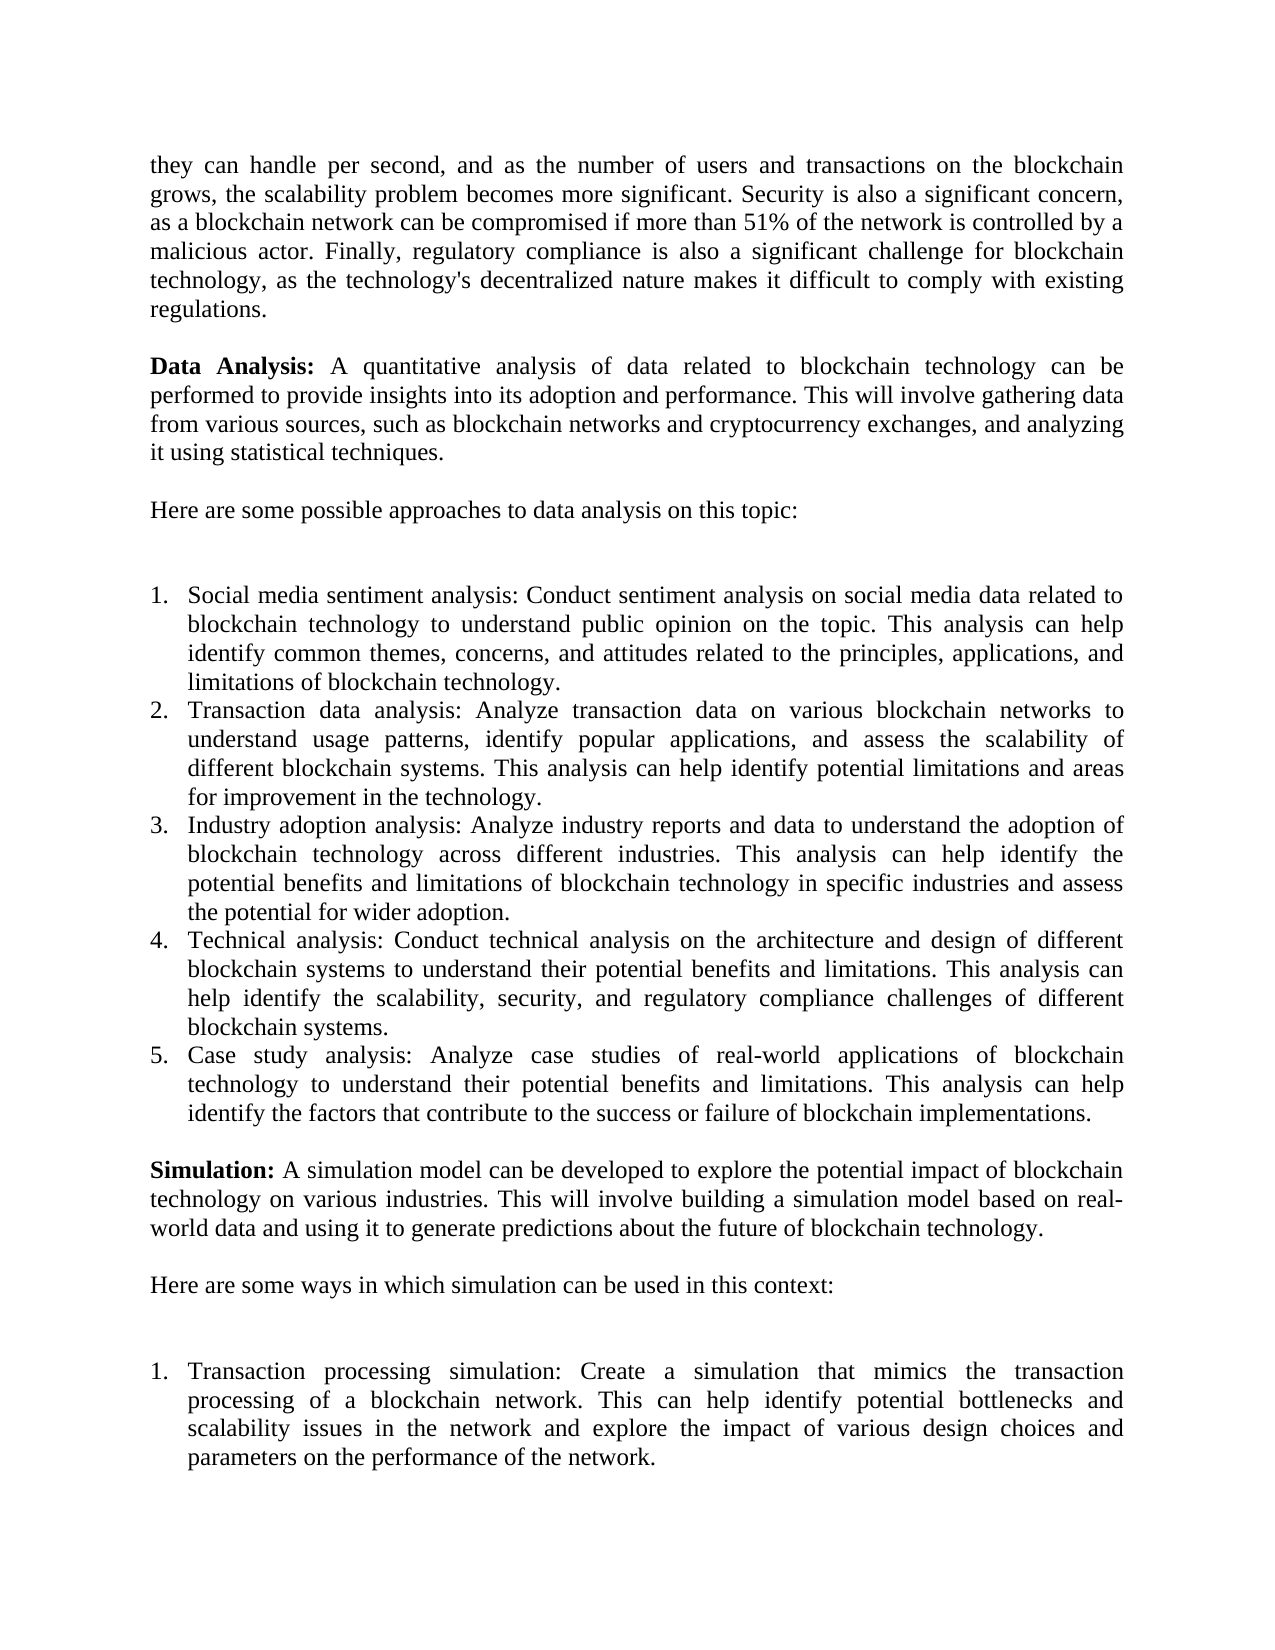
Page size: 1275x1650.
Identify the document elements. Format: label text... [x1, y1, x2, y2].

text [150, 150, 1125, 322]
text Simulation: A simulation model can be developed to explore the potential impact of blockchain technology on various industries. This will involve building a simulation model based on real-world data and using it to generate predictions about the future of blockchain technology. [150, 1156, 1125, 1242]
text Here are some ways in which simulation can be used in this context: [150, 1271, 1125, 1299]
text Here are some possible approaches to data analysis on this topic: [150, 495, 1125, 524]
list Transaction data analysis: Analyze transaction data on various blockchain networks to understand usage patterns, identify popular applications, and assess the scalability of different blockchain systems. This analysis can help identify potential limitations and areas for improvement in the technology. [150, 696, 1125, 811]
list Industry adoption analysis: Analyze industry reports and data to understand the adoption of blockchain technology across different industries. This analysis can help identify the potential benefits and limitations of blockchain technology in specific industries and assess the potential for wider adoption. [150, 811, 1125, 926]
list Technical analysis: Conduct technical analysis on the architecture and design of different blockchain systems to understand their potential benefits and limitations. This analysis can help identify the scalability, security, and regulatory compliance challenges of different blockchain systems. [150, 926, 1125, 1041]
list Case study analysis: Analyze case studies of real-world applications of blockchain technology to understand their potential benefits and limitations. This analysis can help identify the factors that contribute to the success or failure of blockchain implementations. [150, 1041, 1125, 1127]
list Social media sentiment analysis: Conduct sentiment analysis on social media data related to blockchain technology to understand public opinion on the topic. This analysis can help identify common themes, concerns, and attitudes related to the principles, applications, and limitations of blockchain technology. [150, 581, 1125, 696]
list Transaction processing simulation: Create a simulation that mimics the transaction processing of a blockchain network. This can help identify potential bottlenecks and scalability issues in the network and explore the impact of various design choices and parameters on the performance of the network. [150, 1356, 1125, 1471]
text Data Analysis: A quantitative analysis of data related to blockchain technology can be performed to provide insights into its adoption and performance. This will involve gathering data from various sources, such as blockchain networks and cryptocurrency exchanges, and analyzing it using statistical techniques. [150, 351, 1125, 466]
